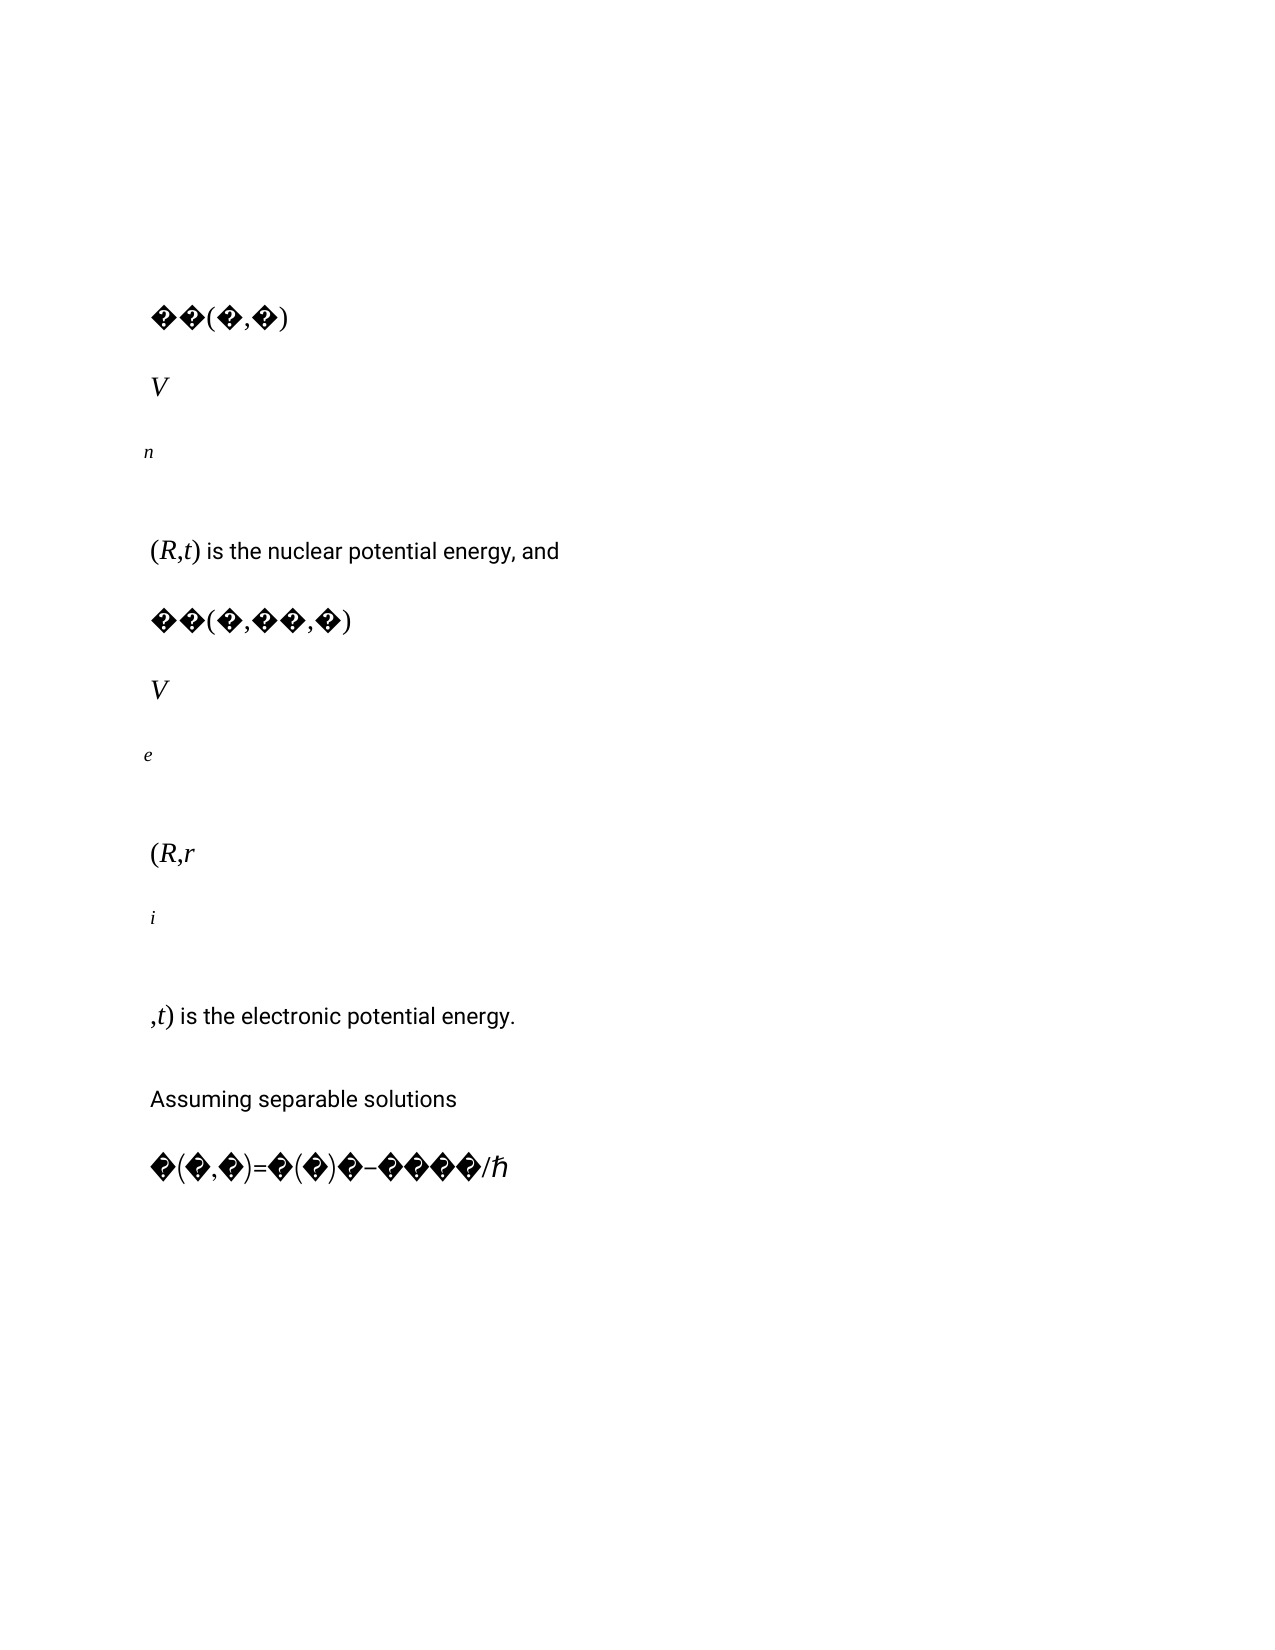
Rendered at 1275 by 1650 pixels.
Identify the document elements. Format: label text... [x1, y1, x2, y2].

text V [150, 673, 1127, 705]
text (R,t) is the nuclear potential energy, and [150, 533, 1125, 565]
text n [144, 440, 1125, 463]
text (R,r [150, 836, 1127, 868]
text e [144, 743, 1125, 766]
text V [150, 370, 1127, 402]
text ��(�,��,�) [150, 603, 1125, 635]
text i [150, 906, 1125, 929]
text �(�,�)=�(�)�−����/ℏ [150, 1150, 1125, 1188]
text Assuming separable solutions [150, 1086, 1125, 1113]
text ��(�,�) [150, 300, 1125, 332]
text ,t) is the electronic potential energy. [150, 998, 1125, 1031]
